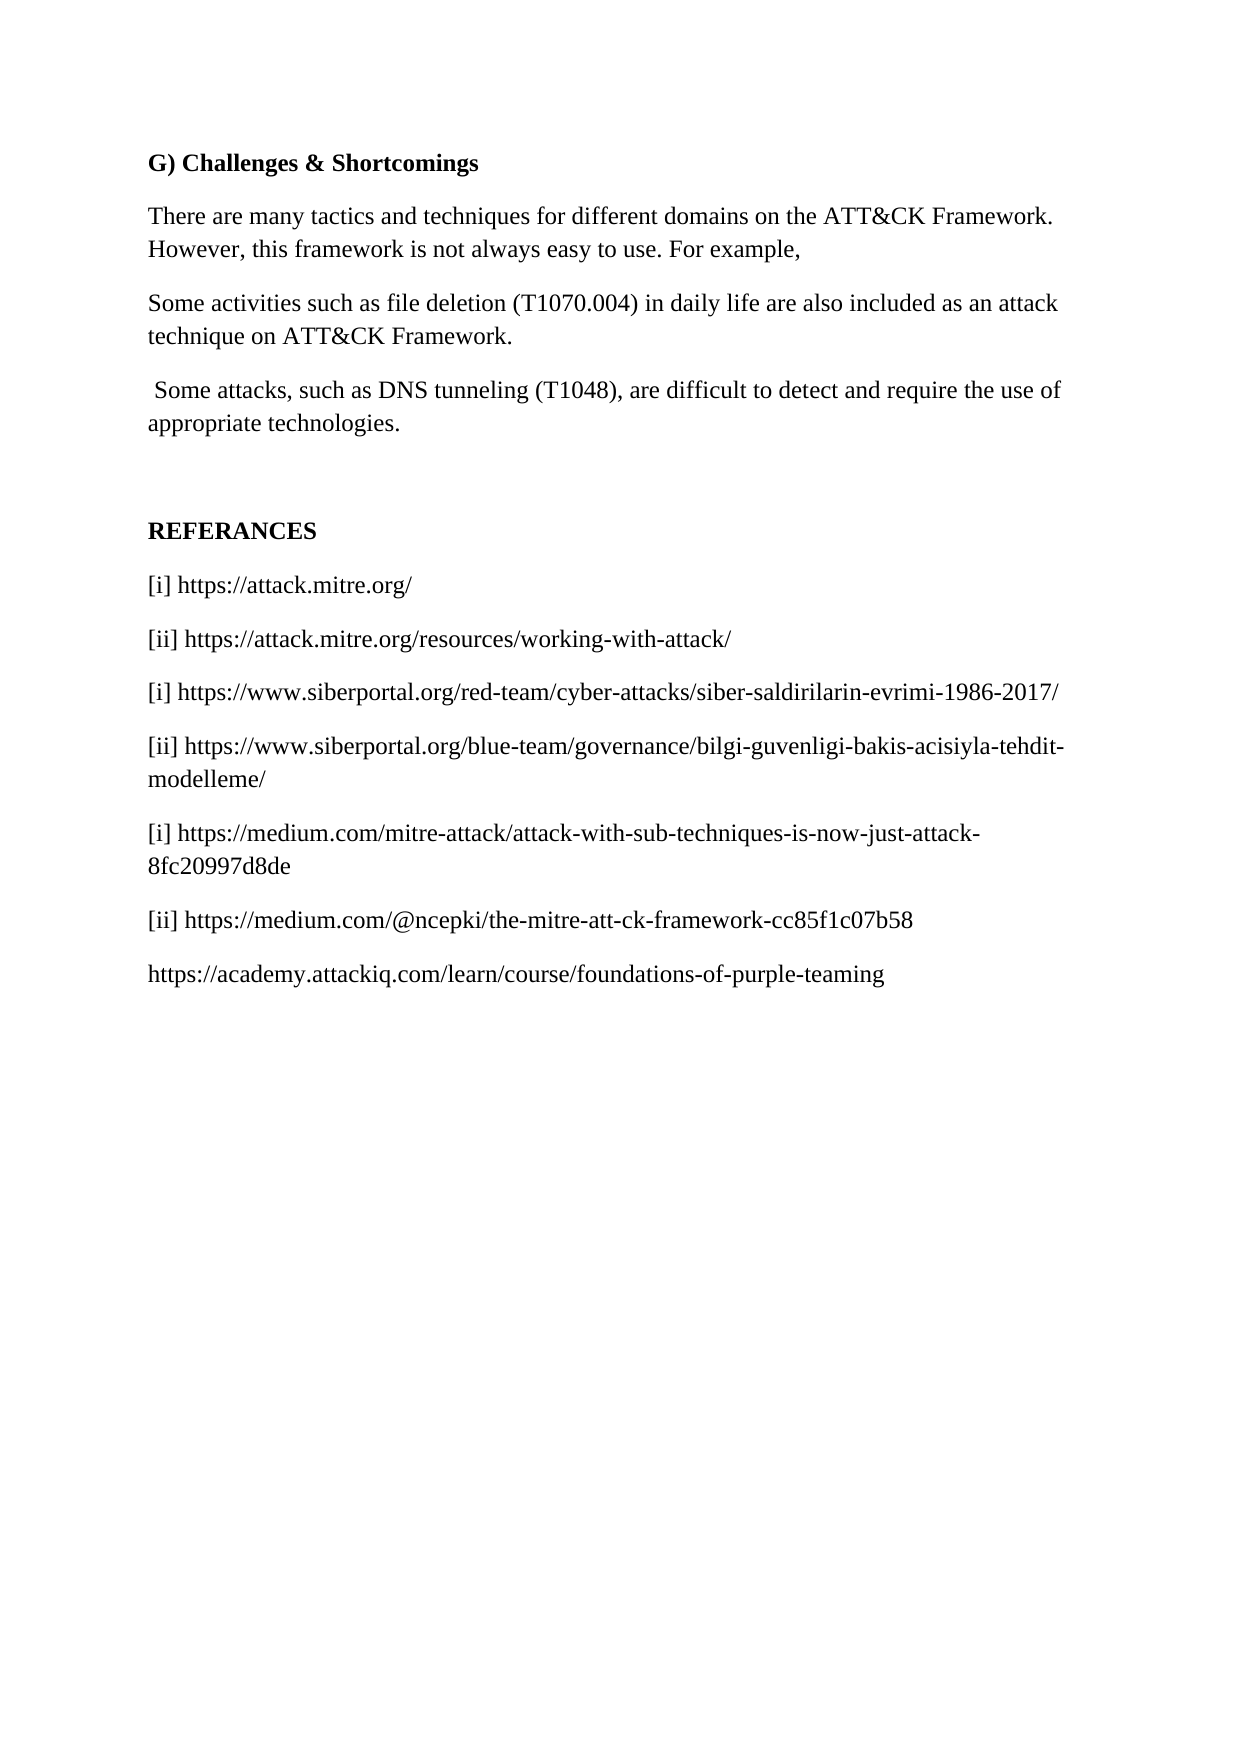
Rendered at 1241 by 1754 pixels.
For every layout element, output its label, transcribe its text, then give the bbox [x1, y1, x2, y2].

text Some attacks, such as DNS tunneling (T1048), are difficult to detect and require the use of appropriate technologies. [148, 375, 1093, 437]
text [ii] https://attack.mitre.org/resources/working-with-attack/ [148, 624, 1093, 652]
text https://academy.attackiq.com/learn/course/foundations-of-purple-teaming [148, 959, 1093, 988]
text [ii] https://www.siberportal.org/blue-team/governance/bilgi-guvenligi-bakis-acisiyla-tehdit-modelleme/ [148, 731, 1093, 793]
text [i] https://medium.com/mitre-attack/attack-with-sub-techniques-is-now-just-attack-8fc20997d8de [148, 818, 1093, 880]
text [ii] https://medium.com/@ncepki/the-mitre-att-ck-framework-cc85f1c07b58 [148, 905, 1093, 934]
text Some activities such as file deletion (T1070.004) in daily life are also included as an attack technique on ATT&CK Framework. [148, 288, 1093, 350]
text G) Challenges & Shortcomings [148, 148, 1093, 176]
text [i] https://www.siberportal.org/red-team/cyber-attacks/siber-saldirilarin-evrimi-1986-2017/ [148, 677, 1093, 706]
text There are many tactics and techniques for different domains on the ATT&CK Framework. However, this framework is not always easy to use. For example, [148, 201, 1093, 263]
text REFERANCES [148, 516, 1093, 545]
text [i] https://attack.mitre.org/ [148, 570, 1093, 598]
